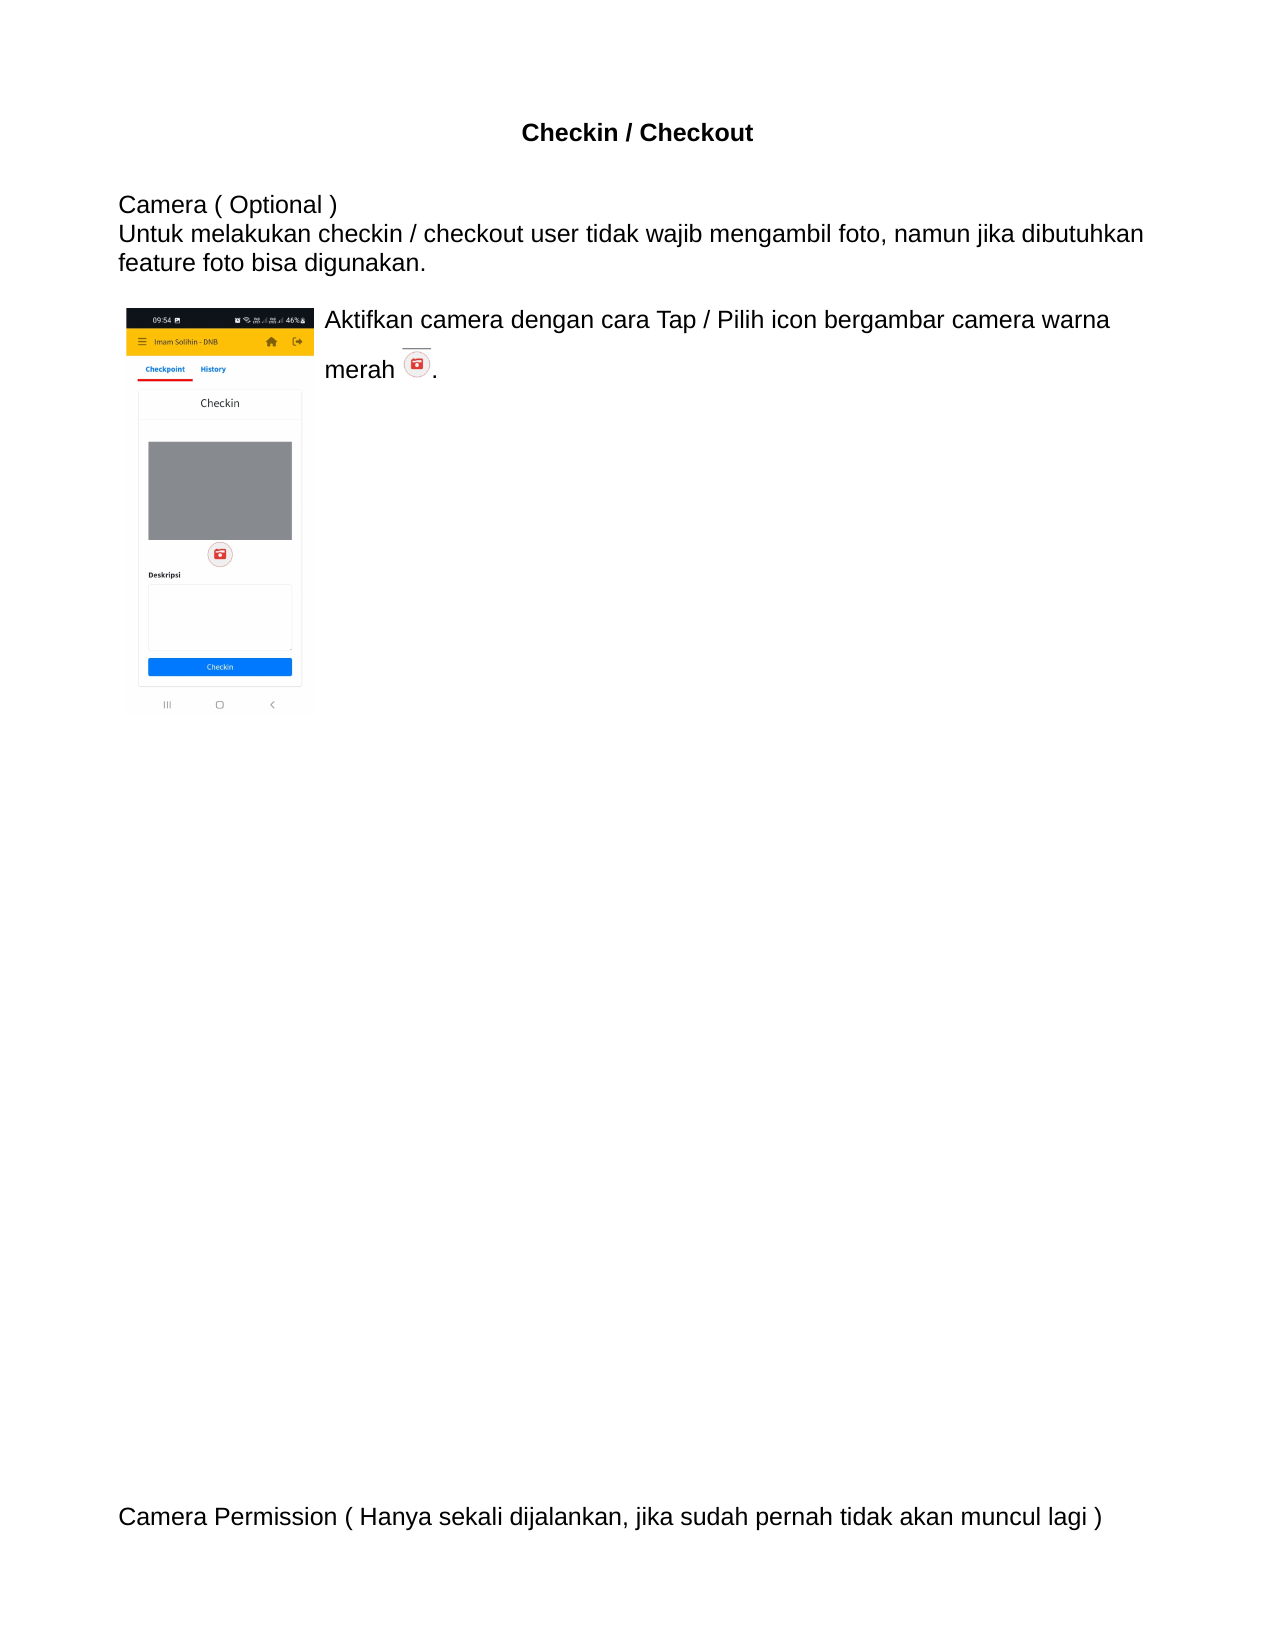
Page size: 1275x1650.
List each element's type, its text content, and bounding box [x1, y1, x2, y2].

text Aktifkan camera dengan cara Tap / Pilih icon bergambar camera warna merah . [324, 305, 1157, 383]
picture [126, 308, 314, 716]
text Untuk melakukan checkin / checkout user tidak wajib mengambil foto, namun jika dibutuhkan feature foto bisa digunakan. [118, 219, 1157, 276]
text Camera Permission ( Hanya sekali dijalankan, jika sudah pernah tidak akan muncul lagi ) [118, 1502, 1157, 1531]
text Camera ( Optional ) [118, 190, 1157, 219]
text Checkin / Checkout [118, 118, 1157, 147]
picture [402, 348, 432, 379]
